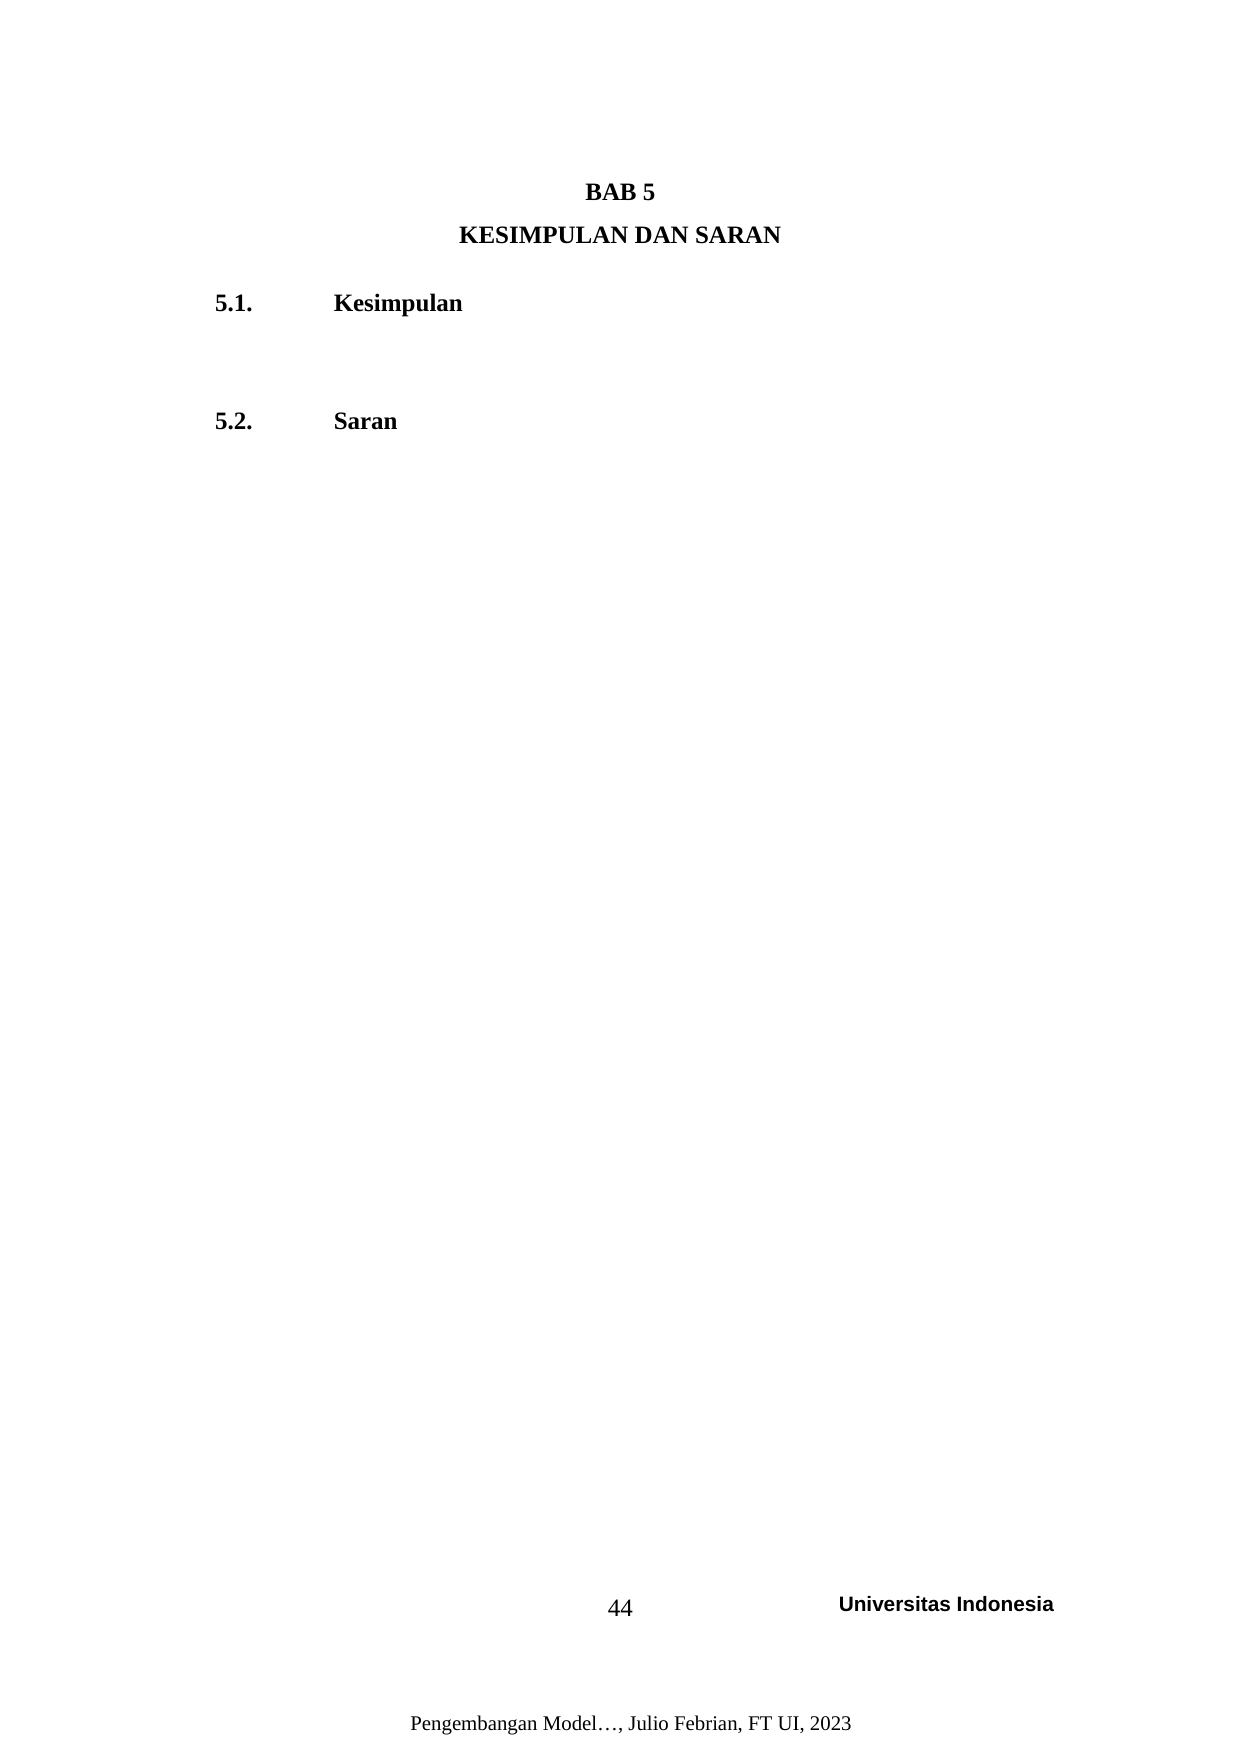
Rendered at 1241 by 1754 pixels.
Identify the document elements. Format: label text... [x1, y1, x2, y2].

subtitle KESIMPULAN DAN SARAN [177, 220, 1063, 249]
subtitle Kesimpulan [215, 288, 1063, 317]
subtitle BAB 5 [177, 177, 1063, 206]
subtitle Saran [215, 406, 1063, 435]
